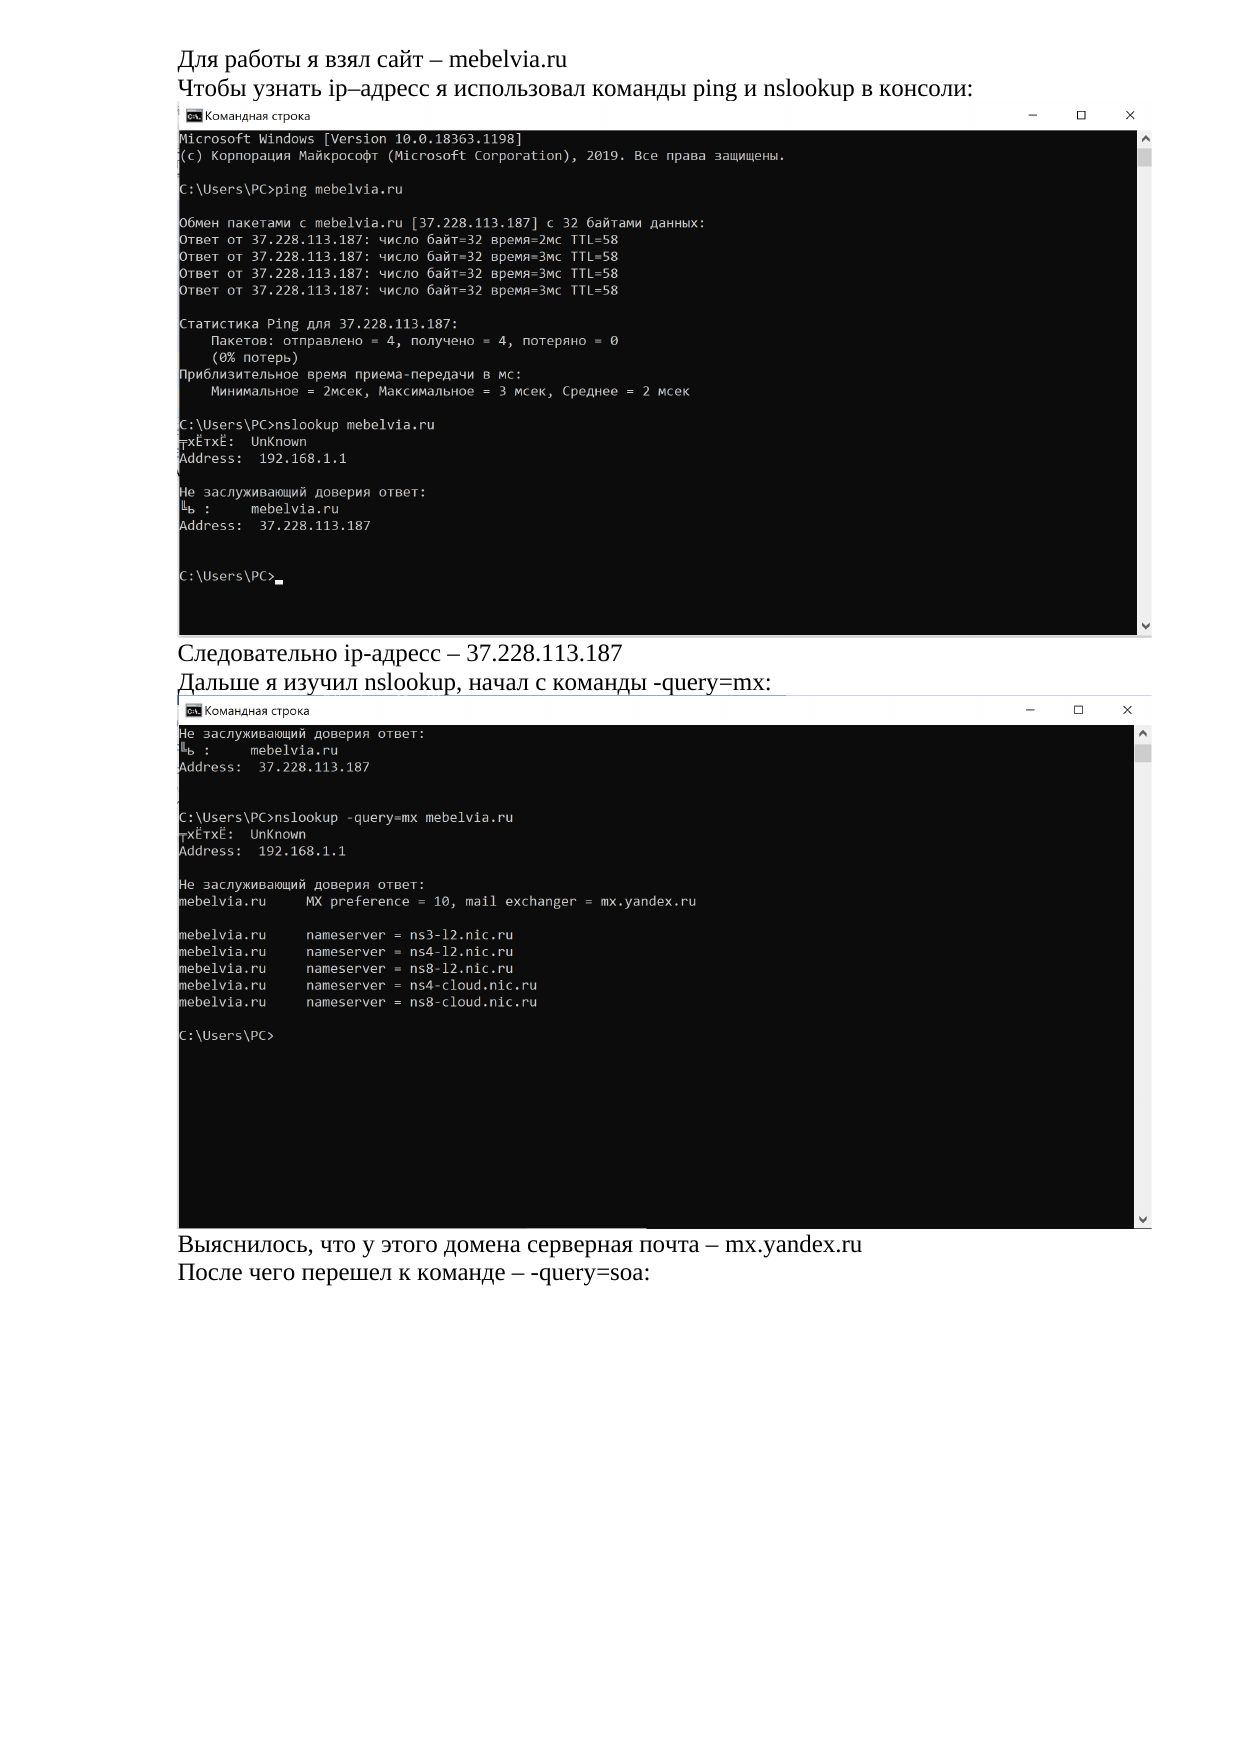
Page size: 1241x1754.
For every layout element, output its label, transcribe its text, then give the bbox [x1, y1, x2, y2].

text Чтобы узнать ip–адресс я использовал команды ping и nslookup в консоли: [177, 73, 1152, 101]
picture [177, 695, 1152, 1229]
text Следовательно ip-адресс – 37.228.113.187 [177, 638, 1152, 667]
text Выяснилось, что у этого домена серверная почта – mx.yandex.ru [177, 1229, 1152, 1257]
text После чего перешел к команде – -query=soa: [177, 1257, 1152, 1286]
picture [177, 101, 1152, 638]
text Дальше я изучил nslookup, начал с команды -query=mx: [177, 667, 1152, 695]
text Для работы я взял сайт – mebelvia.ru [177, 44, 1152, 73]
